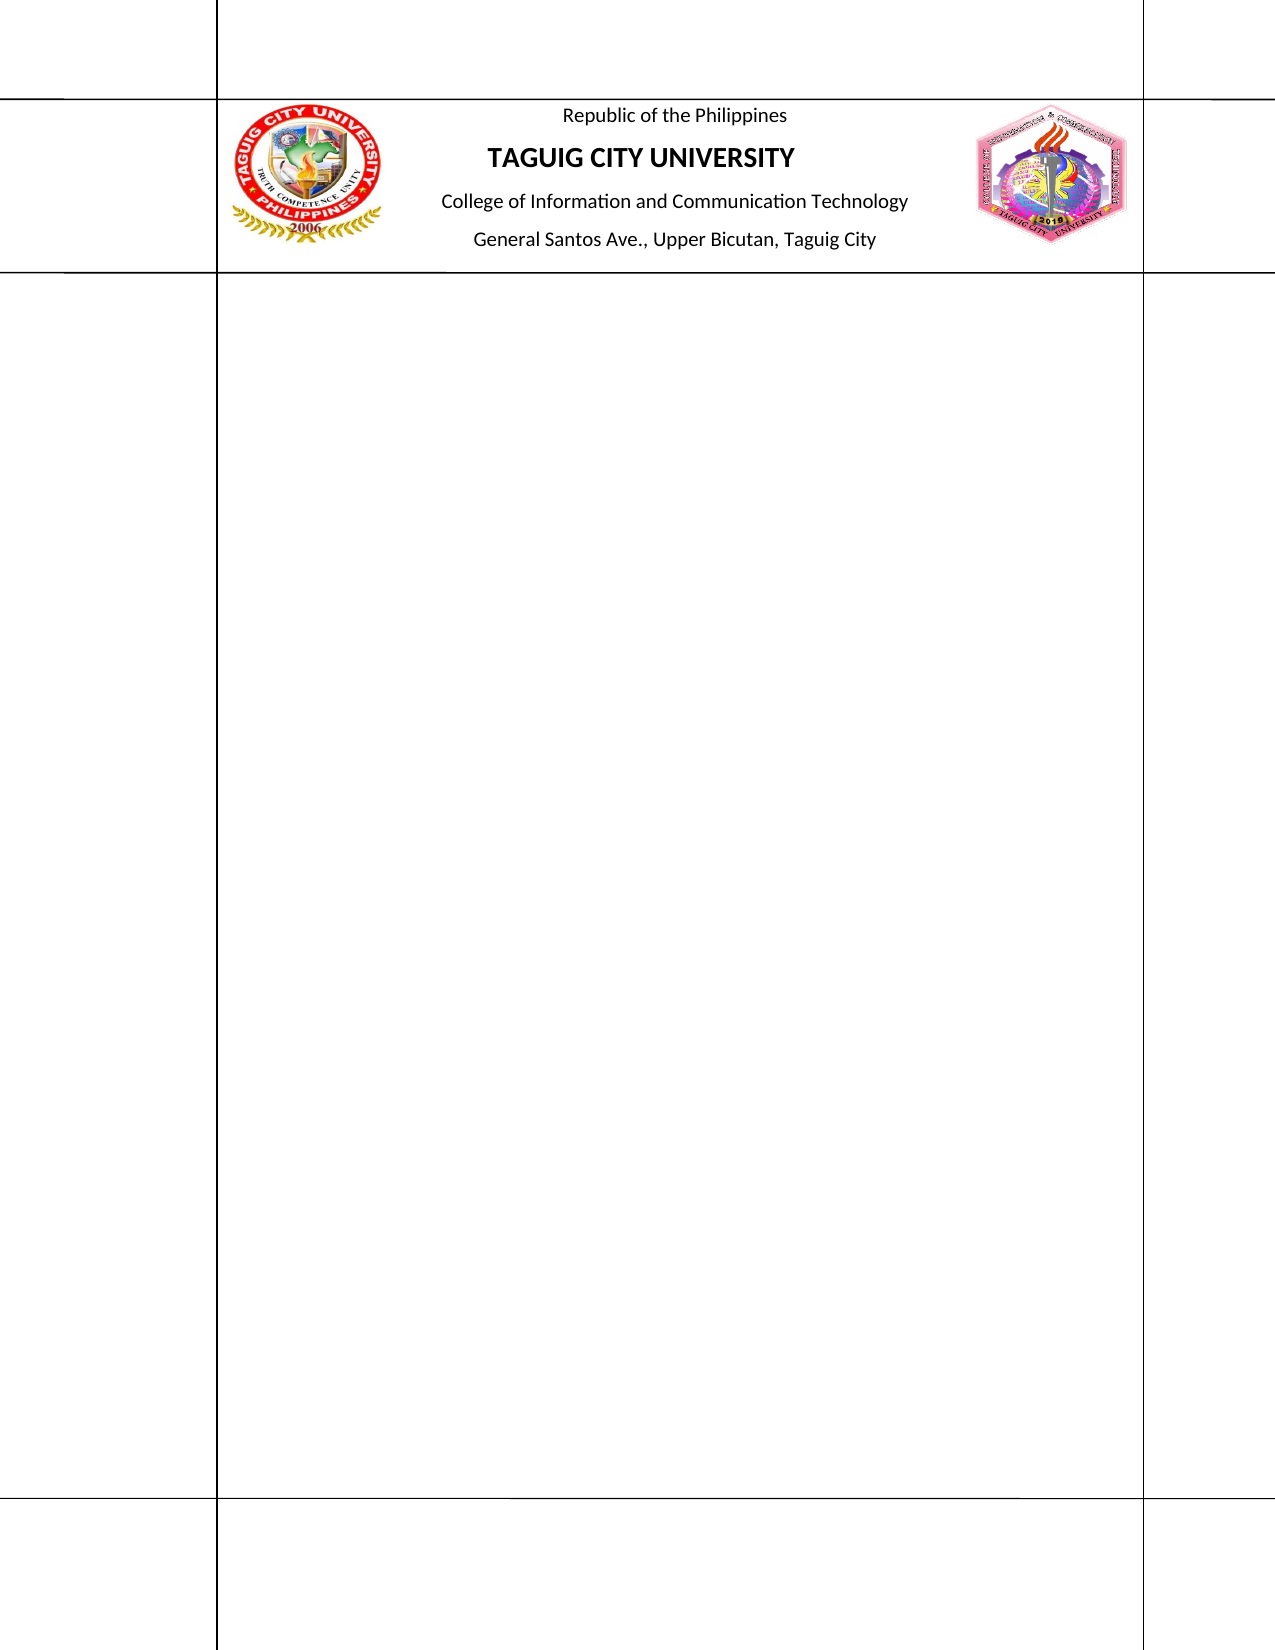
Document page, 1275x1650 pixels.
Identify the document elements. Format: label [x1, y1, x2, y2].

picture [967, 103, 1135, 245]
picture [225, 103, 384, 245]
